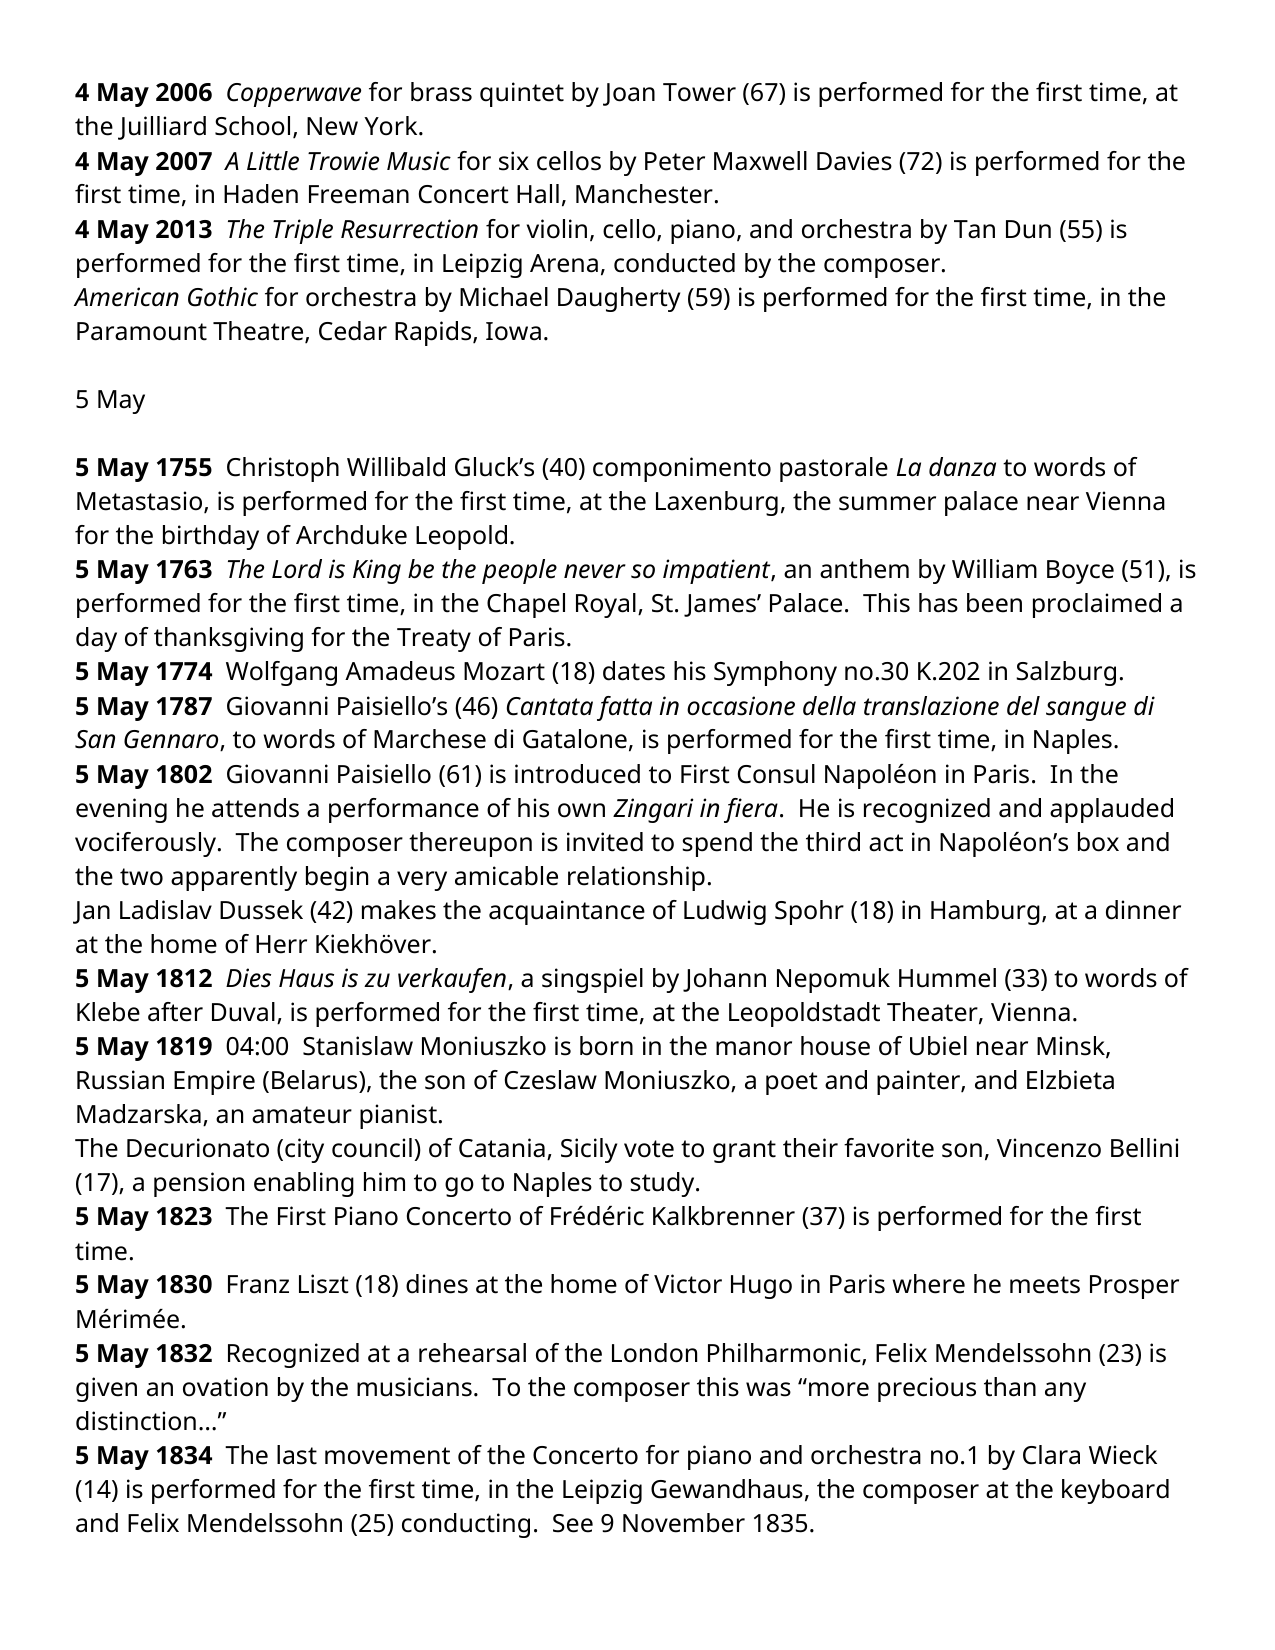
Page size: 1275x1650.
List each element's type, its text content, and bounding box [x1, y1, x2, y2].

text 5 May 1819 04:00 Stanislaw Moniuszko is born in the manor house of Ubiel near Minsk, Russian Empire (Belarus), the son of Czeslaw Moniuszko, a poet and painter, and Elzbieta Madzarska, an amateur pianist. [75, 1029, 1200, 1131]
text 5 May 1763 The Lord is King be the people never so impatient, an anthem by William Boyce (51), is performed for the first time, in the Chapel Royal, St. James’ Palace. This has been proclaimed a day of thanksgiving for the Treaty of Paris. [75, 552, 1200, 654]
text Jan Ladislav Dussek (42) makes the acquaintance of Ludwig Spohr (18) in Hamburg, at a dinner at the home of Herr Kiekhöver. [75, 892, 1200, 961]
text 4 May 2013 The Triple Resurrection for violin, cello, piano, and orchestra by Tan Dun (55) is performed for the first time, in Leipzig Arena, conducted by the composer. [75, 211, 1200, 279]
text 5 May 1832 Recognized at a rehearsal of the London Philharmonic, Felix Mendelssohn (23) is given an ovation by the musicians. To the composer this was “more precious than any distinction…” [75, 1335, 1200, 1437]
text 4 May 2006 Copperwave for brass quintet by Joan Tower (67) is performed for the first time, at the Juilliard School, New York. [75, 75, 1200, 143]
text 5 May 1755 Christoph Willibald Gluck’s (40) componimento pastorale La danza to words of Metastasio, is performed for the first time, at the Laxenburg, the summer palace near Vienna for the birthday of Archduke Leopold. [75, 450, 1200, 552]
text 5 May 1787 Giovanni Paisiello’s (46) Cantata fatta in occasione della translazione del sangue di San Gennaro, to words of Marchese di Gatalone, is performed for the first time, in Naples. [75, 688, 1200, 756]
text 5 May 1812 Dies Haus is zu verkaufen, a singspiel by Johann Nepomuk Hummel (33) to words of Klebe after Duval, is performed for the first time, at the Leopoldstadt Theater, Vienna. [75, 961, 1200, 1029]
text The Decurionato (city council) of Catania, Sicily vote to grant their favorite son, Vincenzo Bellini (17), a pension enabling him to go to Naples to study. [75, 1131, 1200, 1199]
text 5 May 1823 The First Piano Concerto of Frédéric Kalkbrenner (37) is performed for the first time. [75, 1199, 1200, 1267]
text 5 May [75, 382, 1200, 416]
text 5 May 1830 Franz Liszt (18) dines at the home of Victor Hugo in Paris where he meets Prosper Mérimée. [75, 1267, 1200, 1335]
text 4 May 2007 A Little Trowie Music for six cellos by Peter Maxwell Davies (72) is performed for the first time, in Haden Freeman Concert Hall, Manchester. [75, 143, 1200, 211]
text 5 May 1802 Giovanni Paisiello (61) is introduced to First Consul Napoléon in Paris. In the evening he attends a performance of his own Zingari in fiera. He is recognized and applauded vociferously. The composer thereupon is invited to spend the third act in Napoléon’s box and the two apparently begin a very amicable relationship. [75, 756, 1200, 892]
text 5 May 1774 Wolfgang Amadeus Mozart (18) dates his Symphony no.30 K.202 in Salzburg. [75, 654, 1200, 688]
text American Gothic for orchestra by Michael Daugherty (59) is performed for the first time, in the Paramount Theatre, Cedar Rapids, Iowa. [75, 279, 1200, 347]
